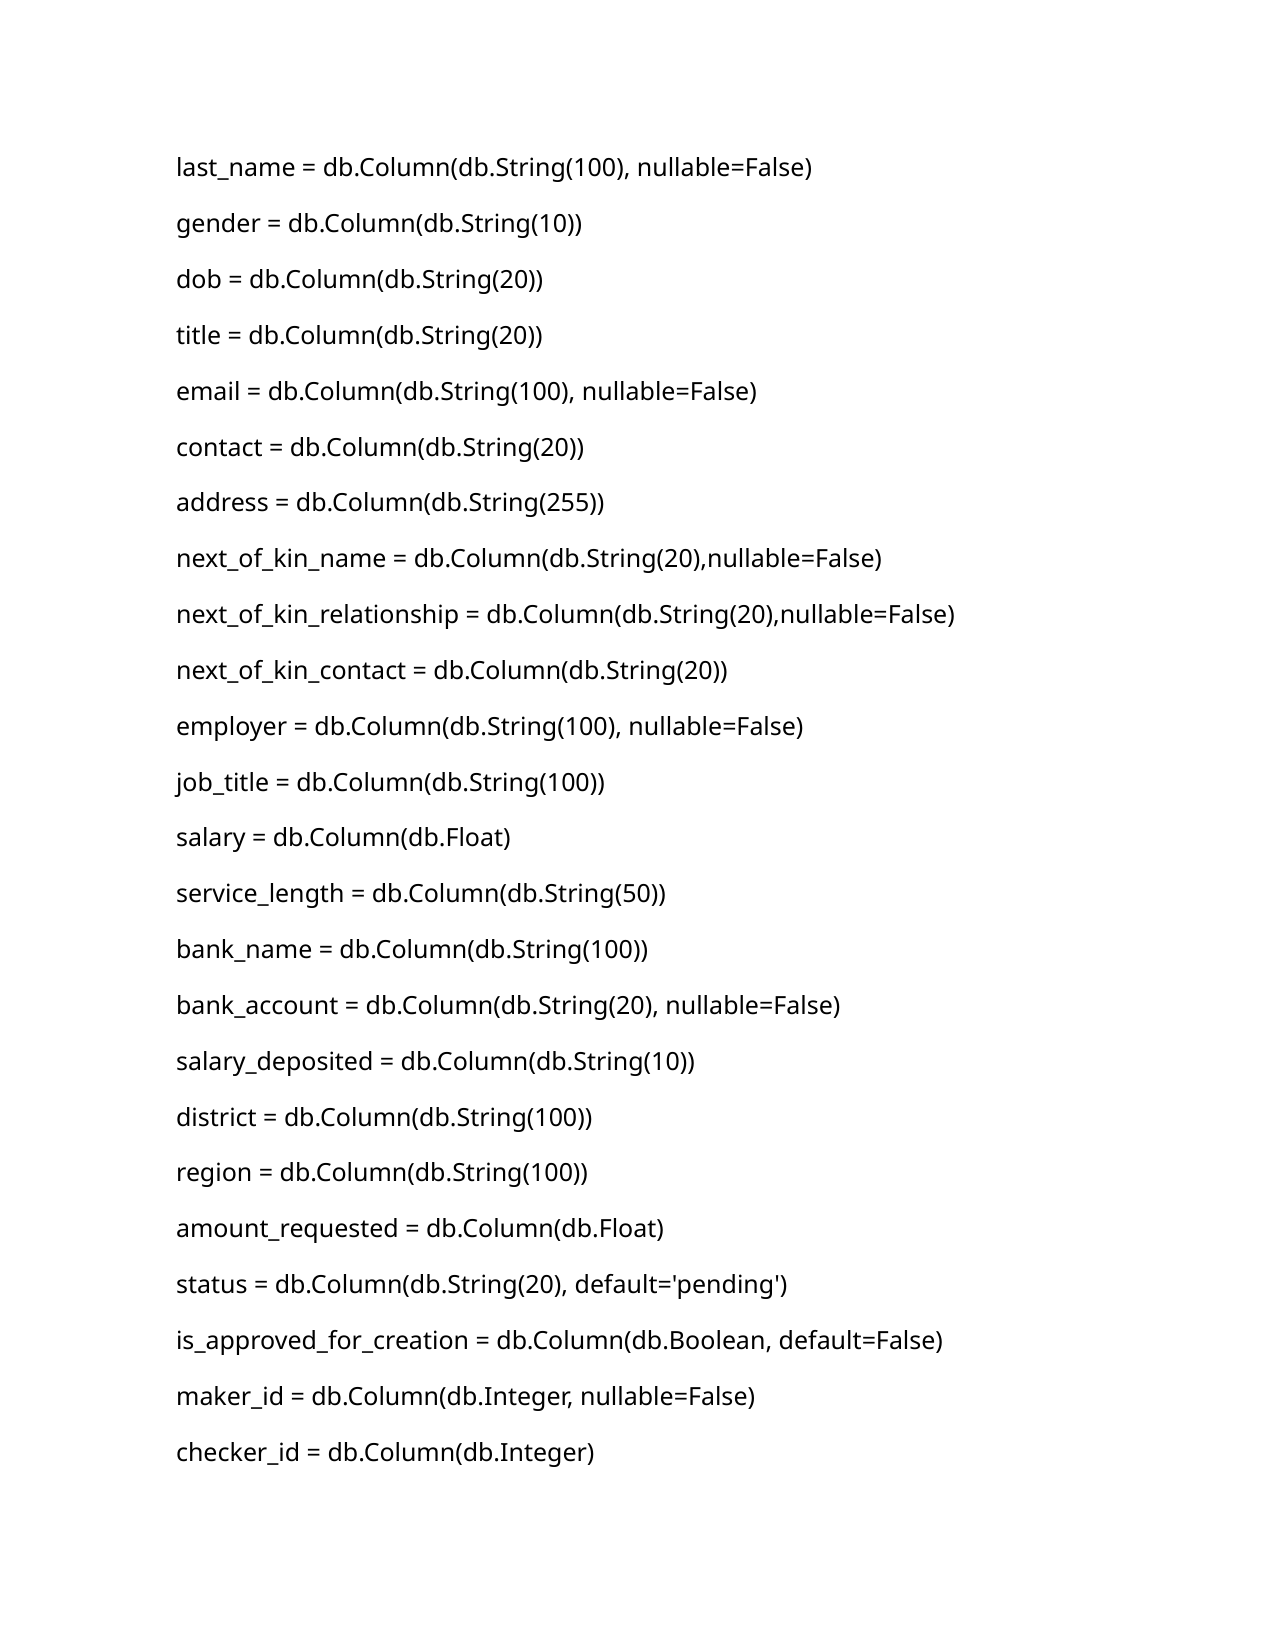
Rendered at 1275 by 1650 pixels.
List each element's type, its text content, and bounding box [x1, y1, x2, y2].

text salary = db.Column(db.Float) [150, 820, 1125, 854]
text address = db.Column(db.String(255)) [150, 485, 1125, 519]
text dob = db.Column(db.String(20)) [150, 262, 1125, 296]
text district = db.Column(db.String(100)) [150, 1099, 1125, 1133]
text next_of_kin_name = db.Column(db.String(20),nullable=False) [150, 541, 1125, 575]
text job_title = db.Column(db.String(100)) [150, 764, 1125, 798]
text service_length = db.Column(db.String(50)) [150, 876, 1125, 910]
text bank_name = db.Column(db.String(100)) [150, 932, 1125, 966]
text email = db.Column(db.String(100), nullable=False) [150, 373, 1125, 407]
text title = db.Column(db.String(20)) [150, 317, 1125, 352]
text last_name = db.Column(db.String(100), nullable=False) [150, 150, 1125, 184]
text contact = db.Column(db.String(20)) [150, 429, 1125, 463]
text next_of_kin_relationship = db.Column(db.String(20),nullable=False) [150, 597, 1125, 631]
text gender = db.Column(db.String(10)) [150, 206, 1125, 240]
text status = db.Column(db.String(20), default='pending') [150, 1267, 1125, 1301]
text next_of_kin_contact = db.Column(db.String(20)) [150, 652, 1125, 687]
text salary_deposited = db.Column(db.String(10)) [150, 1043, 1125, 1077]
text maker_id = db.Column(db.Integer, nullable=False) [150, 1378, 1125, 1412]
text bank_account = db.Column(db.String(20), nullable=False) [150, 987, 1125, 1022]
text is_approved_for_creation = db.Column(db.Boolean, default=False) [150, 1322, 1125, 1357]
text region = db.Column(db.String(100)) [150, 1155, 1125, 1189]
text checker_id = db.Column(db.Integer) [150, 1434, 1125, 1468]
text amount_requested = db.Column(db.Float) [150, 1211, 1125, 1245]
text employer = db.Column(db.String(100), nullable=False) [150, 708, 1125, 742]
